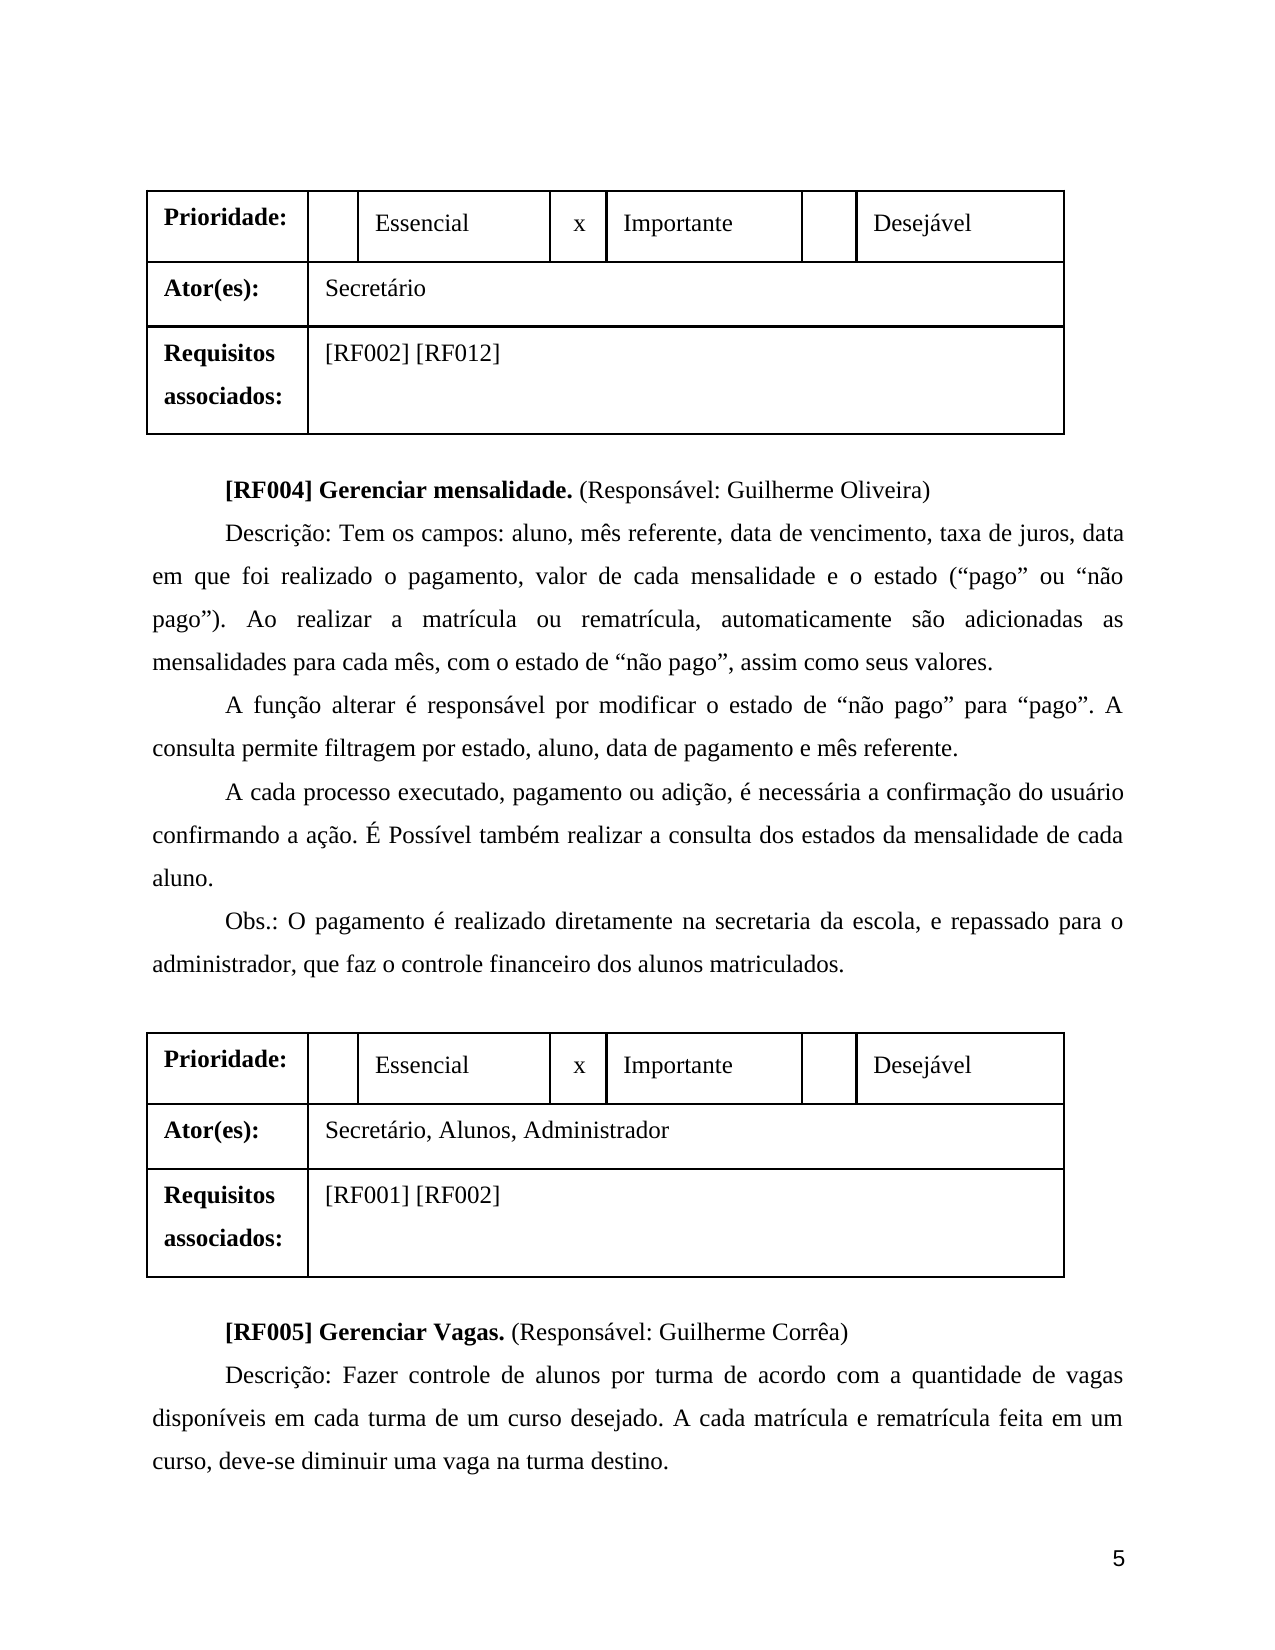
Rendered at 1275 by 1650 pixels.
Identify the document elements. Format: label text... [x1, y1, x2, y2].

table_header Importante [608, 1034, 801, 1103]
table_header Importante [608, 192, 801, 261]
table_header Desejável [858, 1034, 1063, 1103]
table_cell [RF001] [RF002] [309, 1170, 1063, 1276]
table_cell Requisitos associados: [148, 1170, 307, 1276]
table_header [803, 1034, 855, 1103]
table_cell Secretário [309, 263, 1063, 325]
table_cell Ator(es): [148, 1105, 307, 1168]
text A cada processo executado, pagamento ou adição, é necessária a confirmação do usuário confirmando a ação. É Possível também realizar a consulta dos estados da mensalidade de cada aluno. [152, 777, 1125, 892]
text Descrição: Tem os campos: aluno, mês referente, data de vencimento, taxa de juros, data em que foi realizado o pagamento, valor de cada mensalidade e o estado (“pago” ou “não pago”). Ao realizar a matrícula ou rematrícula, automaticamente são adicionadas as mensalidades para cada mês, com o estado de “não pago”, assim como seus valores. [152, 518, 1125, 676]
table_header Desejável [858, 192, 1063, 261]
table_cell [RF002] [RF012] [309, 328, 1063, 433]
text Descrição: Fazer controle de alunos por turma de acordo com a quantidade de vagas disponíveis em cada turma de um curso desejado. A cada matrícula e rematrícula feita em um curso, deve-se diminuir uma vaga na turma destino. [152, 1360, 1125, 1475]
text [RF005] Gerenciar Vagas. (Responsável: Guilherme Corrêa) [152, 1317, 1125, 1346]
table_header Essencial [359, 1034, 549, 1103]
table_cell Requisitos associados: [148, 328, 307, 433]
table_cell Secretário, Alunos, Administrador [309, 1105, 1063, 1168]
table_header Essencial [359, 192, 549, 261]
table_header Prioridade: [148, 192, 307, 261]
text Obs.: O pagamento é realizado diretamente na secretaria da escola, e repassado para o administrador, que faz o controle financeiro dos alunos matriculados. [152, 906, 1125, 978]
table_header Prioridade: [148, 1034, 307, 1103]
table_header x [551, 1034, 605, 1103]
table_cell Ator(es): [148, 263, 307, 325]
table_header [803, 192, 855, 261]
table_header [309, 1034, 357, 1103]
text [RF004] Gerenciar mensalidade. (Responsável: Guilherme Oliveira) [152, 475, 1125, 503]
table_header [309, 192, 357, 261]
text A função alterar é responsável por modificar o estado de “não pago” para “pago”. A consulta permite filtragem por estado, aluno, data de pagamento e mês referente. [152, 690, 1125, 762]
table_header x [551, 192, 605, 261]
